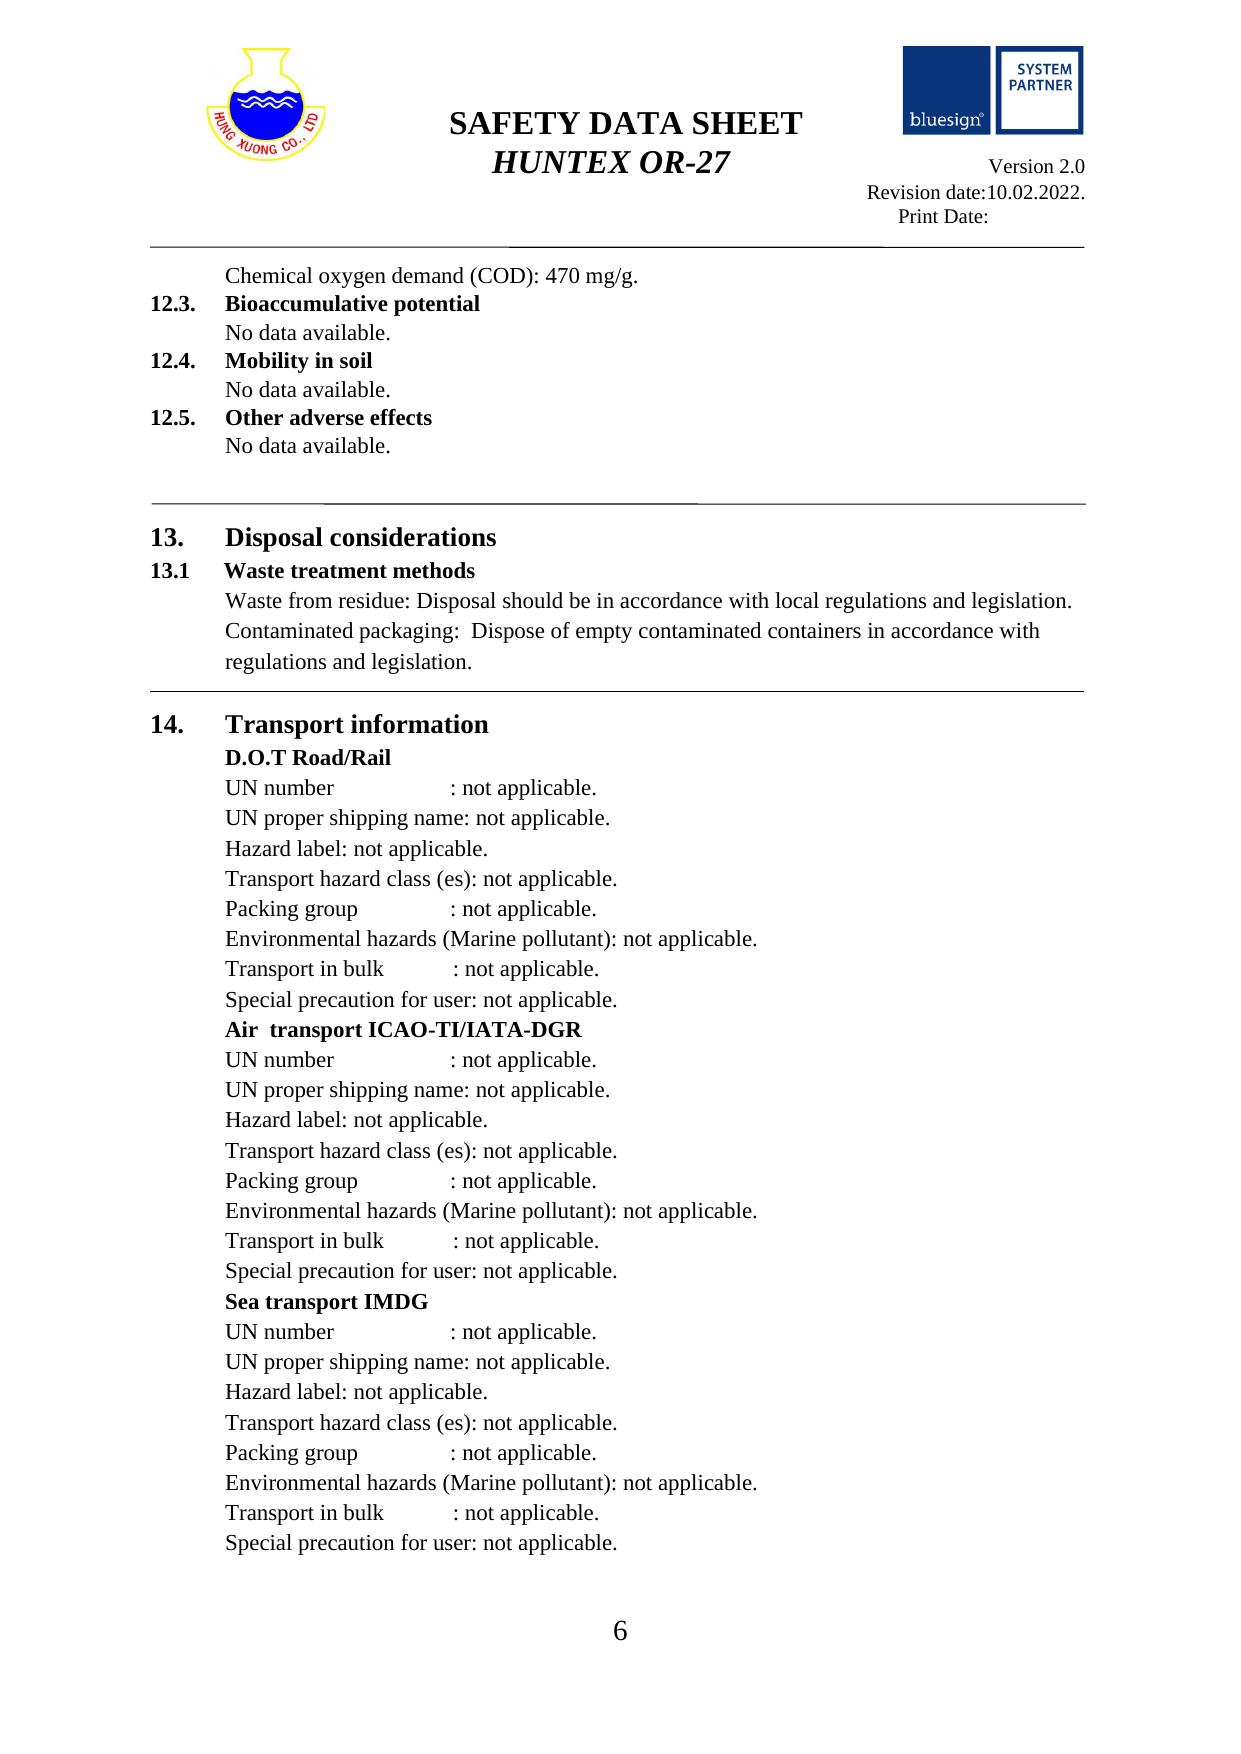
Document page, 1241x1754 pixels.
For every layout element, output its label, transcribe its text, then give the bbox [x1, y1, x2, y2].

text 12.4. Mobility in soil [150, 347, 1090, 374]
text Waste from residue: Disposal should be in accordance with local regulations and legislation. [150, 587, 1090, 614]
text Sea transport IMDG [150, 1288, 1090, 1314]
text Transport in bulk : not applicable. [150, 1499, 1090, 1526]
text UN proper shipping name: not applicable. [150, 1348, 1090, 1374]
text No data available. [150, 319, 1090, 345]
text Transport in bulk : not applicable. [150, 1227, 1090, 1254]
text Packing group : not applicable. [150, 895, 1090, 921]
text D.O.T Road/Rail [150, 744, 1090, 770]
text Environmental hazards (Marine pollutant): not applicable. [150, 1469, 1090, 1495]
text 12.3. Bioaccumulative potential [150, 290, 1090, 317]
text Hazard label: not applicable. [150, 834, 1090, 861]
text Air transport ICAO-TI/IATA-DGR [150, 1016, 1090, 1042]
text Packing group : not applicable. [150, 1167, 1090, 1193]
text No data available. [150, 376, 1090, 402]
text UN proper shipping name: not applicable. [150, 1076, 1090, 1103]
text regulations and legislation. [150, 648, 1090, 674]
text No data available. [150, 433, 1090, 459]
text Special precaution for user: not applicable. [150, 986, 1090, 1012]
text Environmental hazards (Marine pollutant): not applicable. [150, 1197, 1090, 1223]
text Contaminated packaging: Dispose of empty contaminated containers in accordance with [150, 618, 1090, 644]
text 14. Transport information [150, 708, 1090, 739]
text 13.1 Waste treatment methods [150, 557, 1090, 583]
text Hazard label: not applicable. [150, 1106, 1090, 1133]
text Chemical oxygen demand (COD): 470 mg/g. [150, 262, 1090, 288]
text Transport hazard class (es): not applicable. [150, 1408, 1090, 1435]
text UN proper shipping name: not applicable. [150, 804, 1090, 831]
text UN number : not applicable. [150, 1318, 1090, 1344]
text Special precaution for user: not applicable. [150, 1257, 1090, 1284]
text 13. Disposal considerations [150, 521, 1090, 553]
text Transport hazard class (es): not applicable. [150, 865, 1090, 891]
text Special precaution for user: not applicable. [150, 1529, 1090, 1556]
text UN number : not applicable. [150, 1046, 1090, 1072]
text Packing group : not applicable. [150, 1439, 1090, 1465]
picture [206, 48, 325, 161]
text Environmental hazards (Marine pollutant): not applicable. [150, 925, 1090, 952]
text UN number : not applicable. [150, 774, 1090, 801]
text Transport in bulk : not applicable. [150, 955, 1090, 982]
text Transport hazard class (es): not applicable. [150, 1137, 1090, 1163]
picture [902, 46, 1084, 135]
text 12.5. Other adverse effects [150, 404, 1090, 431]
text Hazard label: not applicable. [150, 1378, 1090, 1405]
